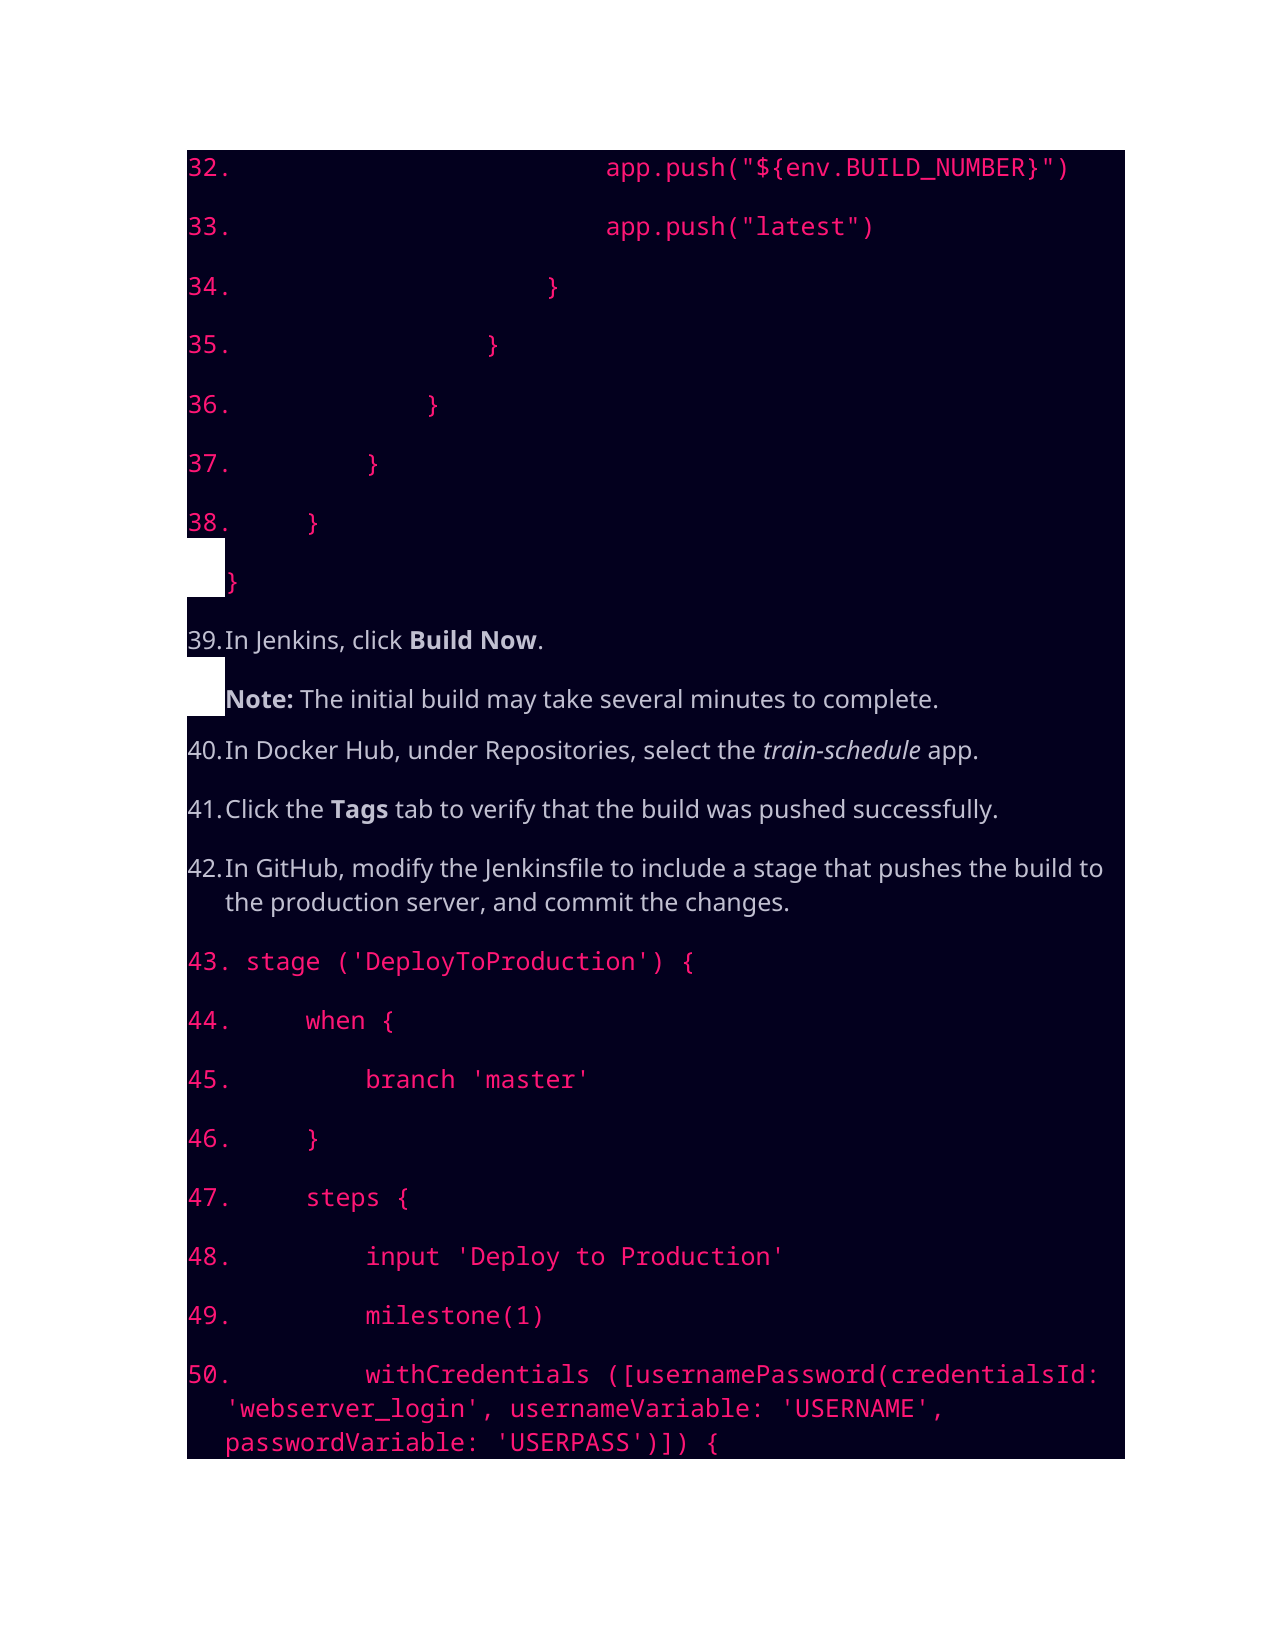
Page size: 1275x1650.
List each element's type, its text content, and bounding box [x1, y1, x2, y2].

list } [187, 1121, 1125, 1155]
list } [187, 327, 1125, 361]
list } [187, 445, 1125, 479]
list app.push("latest") [187, 209, 1125, 243]
list milestone(1) [187, 1298, 1125, 1332]
list In Docker Hub, under Repositories, select the train-schedule app. [187, 732, 1125, 766]
list input 'Deploy to Production' [187, 1239, 1125, 1273]
list app.push("${env.BUILD_NUMBER}") [187, 150, 1125, 184]
list when { [187, 1003, 1125, 1037]
text } [225, 563, 1125, 597]
list In GitHub, modify the Jenkinsfile to include a stage that pushes the build to the production server, and commit the changes. [187, 850, 1125, 918]
list Click the Tags tab to verify that the build was pushed successfully. [187, 791, 1125, 825]
list In Jenkins, click Build Now. [187, 622, 1125, 657]
list } [187, 268, 1125, 302]
text Note: The initial build may take several minutes to complete. [225, 682, 1125, 716]
list } [187, 504, 1125, 538]
list steps { [187, 1180, 1125, 1214]
list stage ('DeployToProduction') { [187, 943, 1125, 978]
list } [187, 386, 1125, 420]
list withCredentials ([usernamePassword(credentialsId: 'webserver_login', usernameVariable: 'USERNAME', passwordVariable: 'USERPASS')]) { [187, 1357, 1125, 1459]
list branch 'master' [187, 1062, 1125, 1096]
